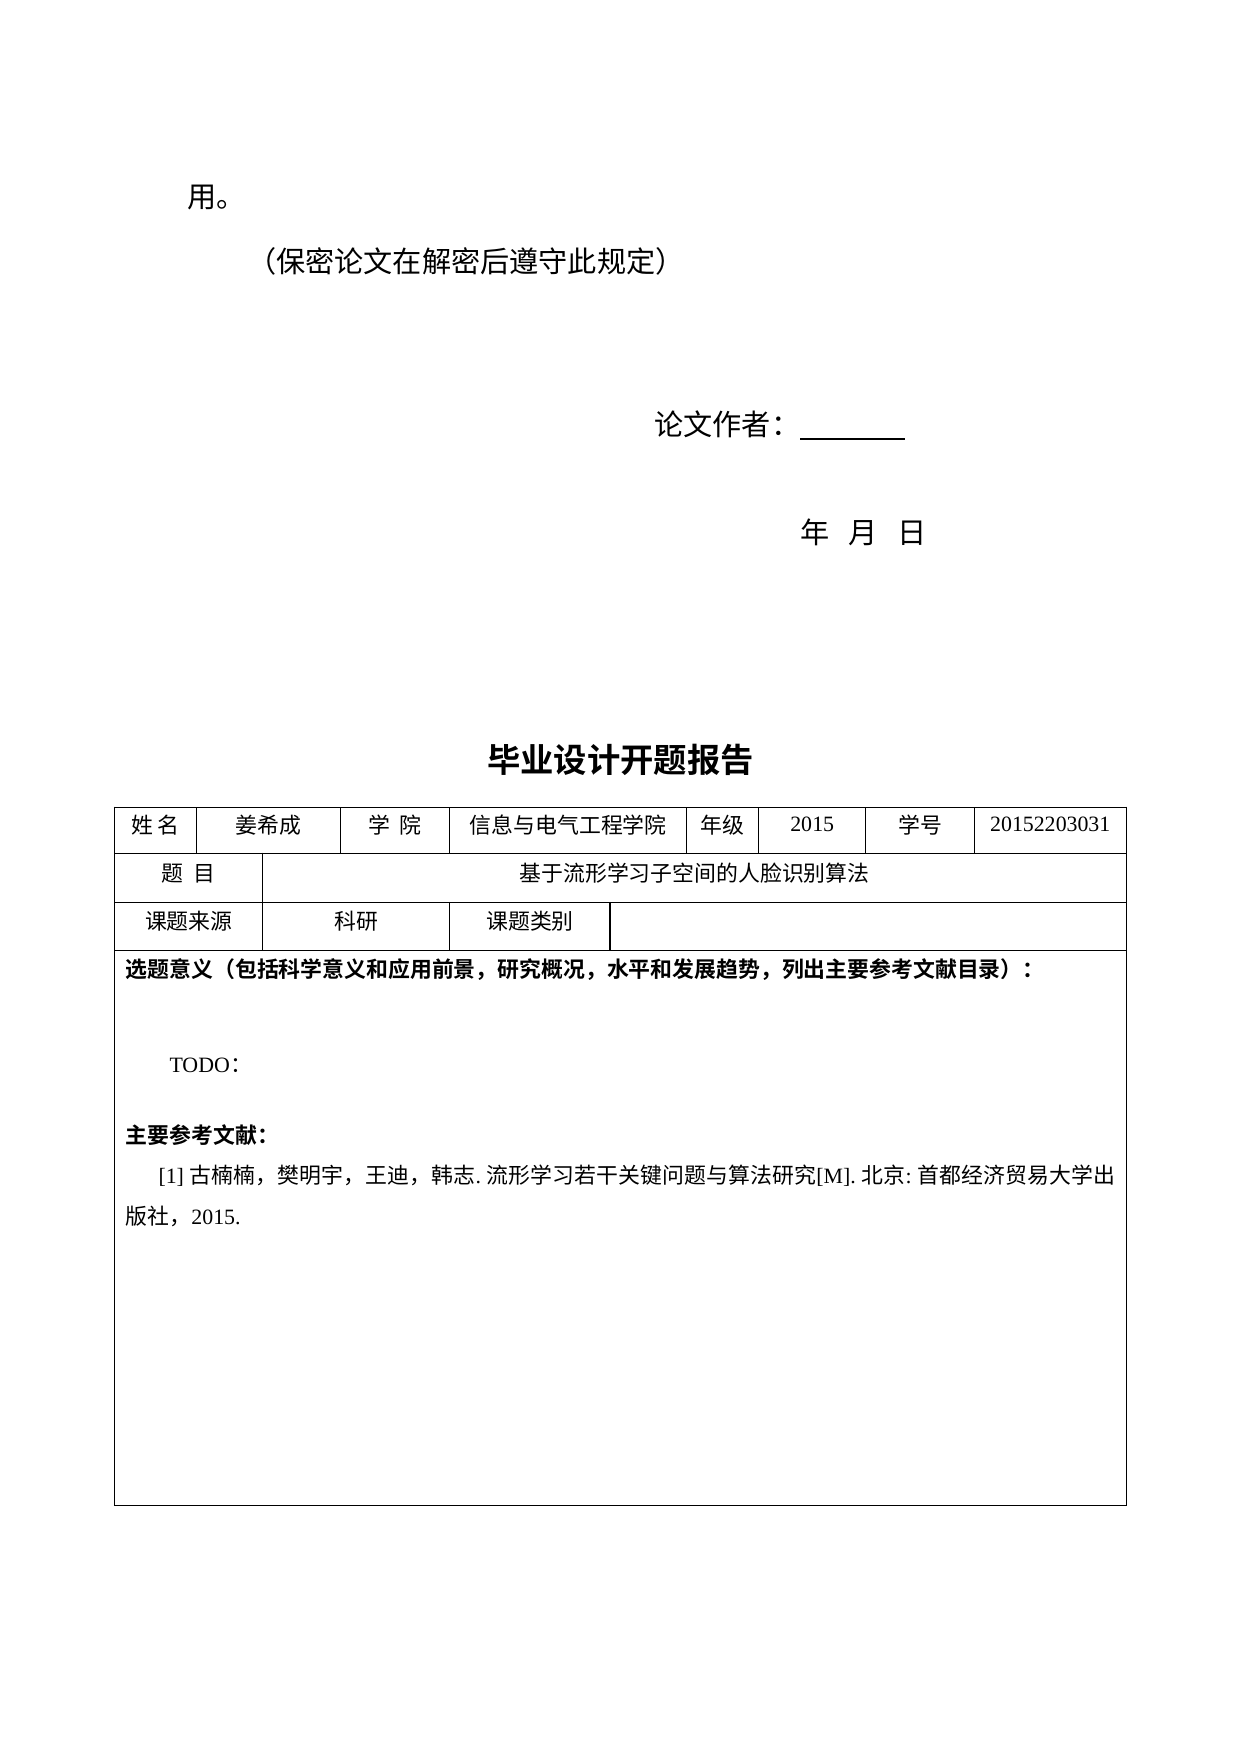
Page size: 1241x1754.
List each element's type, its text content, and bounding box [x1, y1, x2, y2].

text 年 月 日 [187, 498, 1053, 563]
table_cell [611, 903, 1126, 950]
table_header 姓 名 [115, 808, 196, 853]
table_header 姜希成 [197, 808, 340, 853]
table_header 20152203031 [975, 808, 1126, 853]
table_header 信息与电气工程学院 [450, 808, 686, 853]
table_cell 课题来源 [115, 903, 262, 950]
table_cell 科研 [263, 903, 449, 950]
table_header 2015 [759, 808, 865, 853]
text 毕业设计开题报告 [187, 725, 1053, 790]
text （保密论文在解密后遵守此规定） [187, 227, 1053, 292]
table_cell 课题类别 [450, 903, 609, 950]
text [187, 162, 1053, 227]
text 论文作者： [187, 391, 1053, 456]
table_header 年级 [687, 808, 758, 853]
table_cell 基于流形学习子空间的人脸识别算法 [263, 854, 1126, 902]
table_cell 题 目 [115, 854, 262, 902]
table_header 学 院 [341, 808, 449, 853]
table_header 学号 [866, 808, 974, 853]
table_cell 选题意义（包括科学意义和应用前景，研究概况，水平和发展趋势，列出主要参考文献目录）： TODO： 主要参考文献： [1] 古楠楠，樊明宇，王迪，韩志. 流形学习若干关键问题与算法研究[M]. 北京: 首都经济贸易大学出版社，2015. [115, 951, 1126, 1505]
